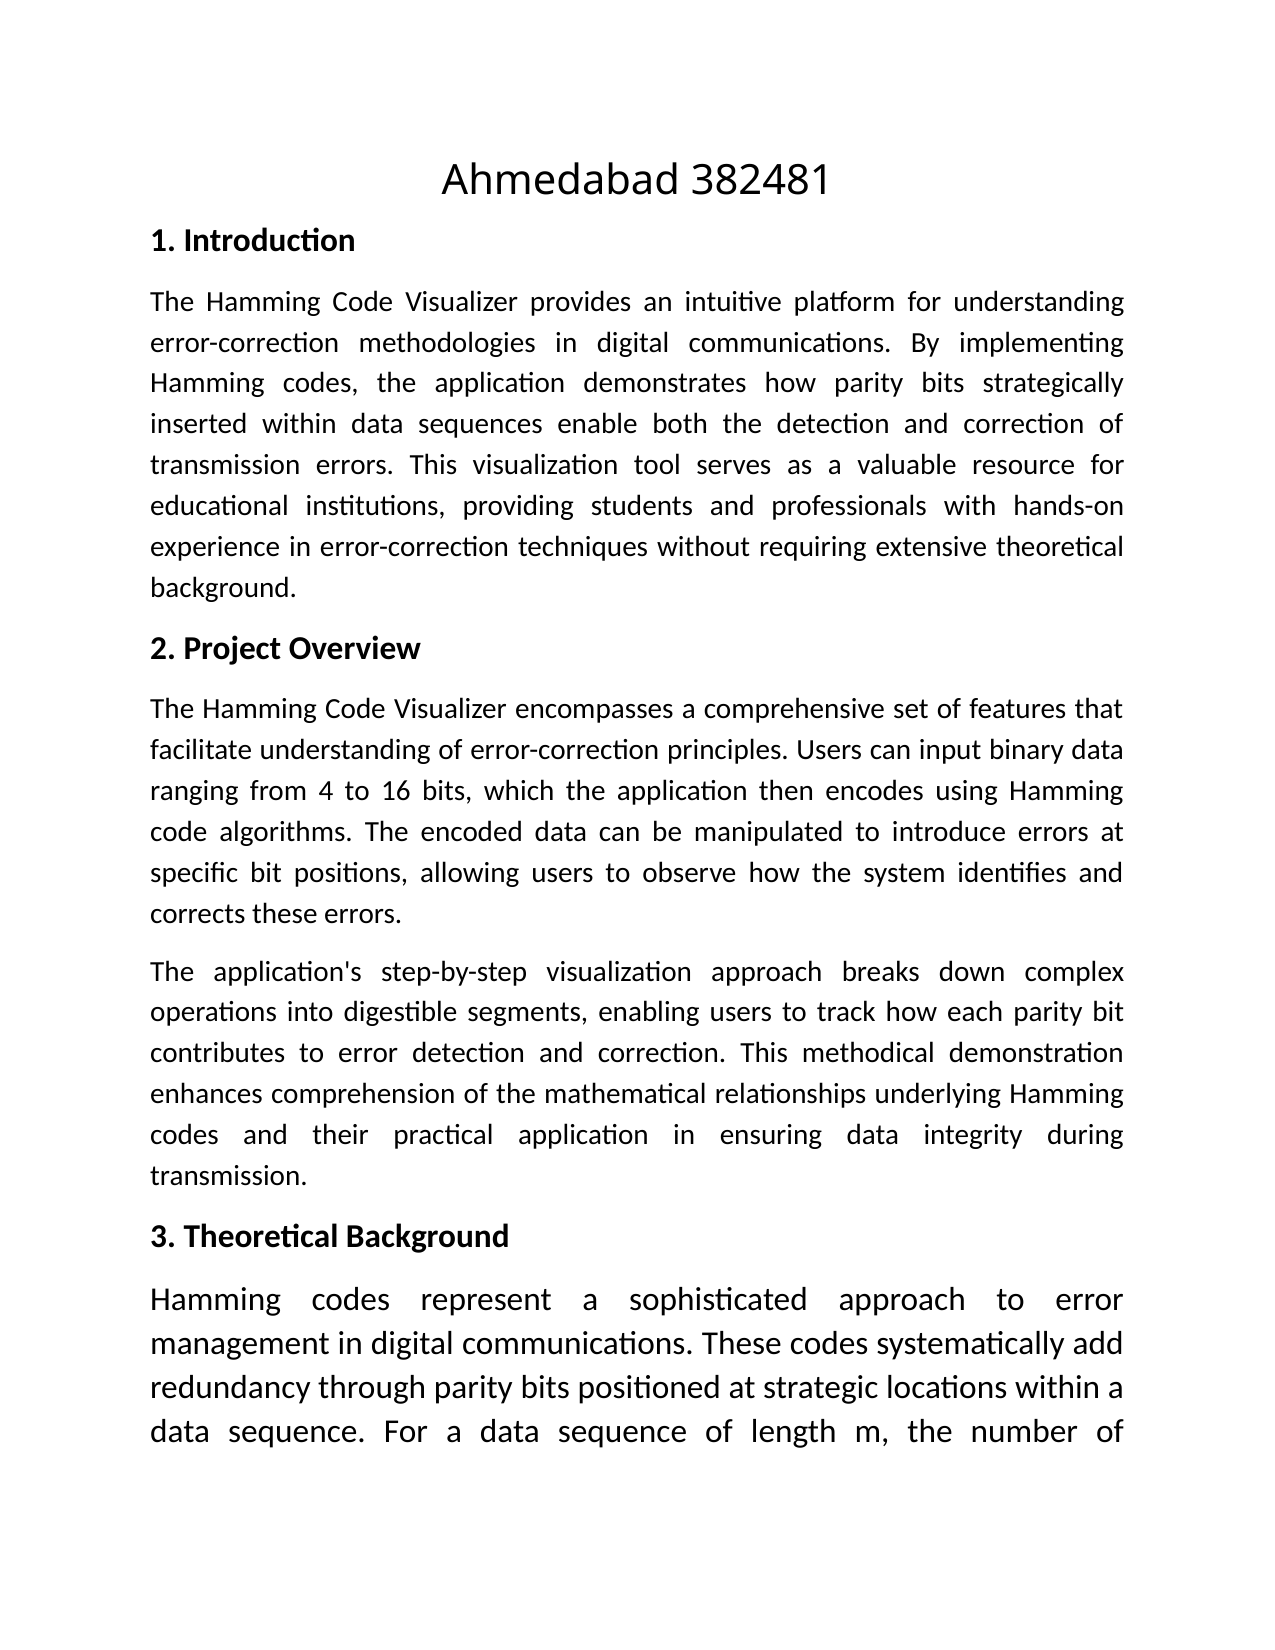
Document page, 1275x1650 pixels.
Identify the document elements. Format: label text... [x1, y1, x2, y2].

text The application's step-by-step visualization approach breaks down complex operations into digestible segments, enabling users to track how each parity bit contributes to error detection and correction. This methodical demonstration enhances comprehension of the mathematical relationships underlying Hamming codes and their practical application in ensuring data integrity during transmission. [150, 953, 1125, 1193]
text The Hamming Code Visualizer encompasses a comprehensive set of features that facilitate understanding of error-correction principles. Users can input binary data ranging from 4 to 16 bits, which the application then encodes using Hamming code algorithms. The encoded data can be manipulated to introduce errors at specific bit positions, allowing users to observe how the system identifies and corrects these errors. [150, 690, 1125, 931]
text 2. Project Overview [150, 627, 1125, 668]
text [150, 1278, 1125, 1451]
text Ahmedabad 382481 [150, 150, 1125, 207]
text The Hamming Code Visualizer provides an intuitive platform for understanding error-correction methodologies in digital communications. By implementing Hamming codes, the application demonstrates how parity bits strategically inserted within data sequences enable both the detection and correction of transmission errors. This visualization tool serves as a valuable resource for educational institutions, providing students and professionals with hands-on experience in error-correction techniques without requiring extensive theoretical background. [150, 283, 1125, 605]
text 1. Introduction [150, 219, 1125, 260]
text 3. Theoretical Background [150, 1215, 1125, 1256]
